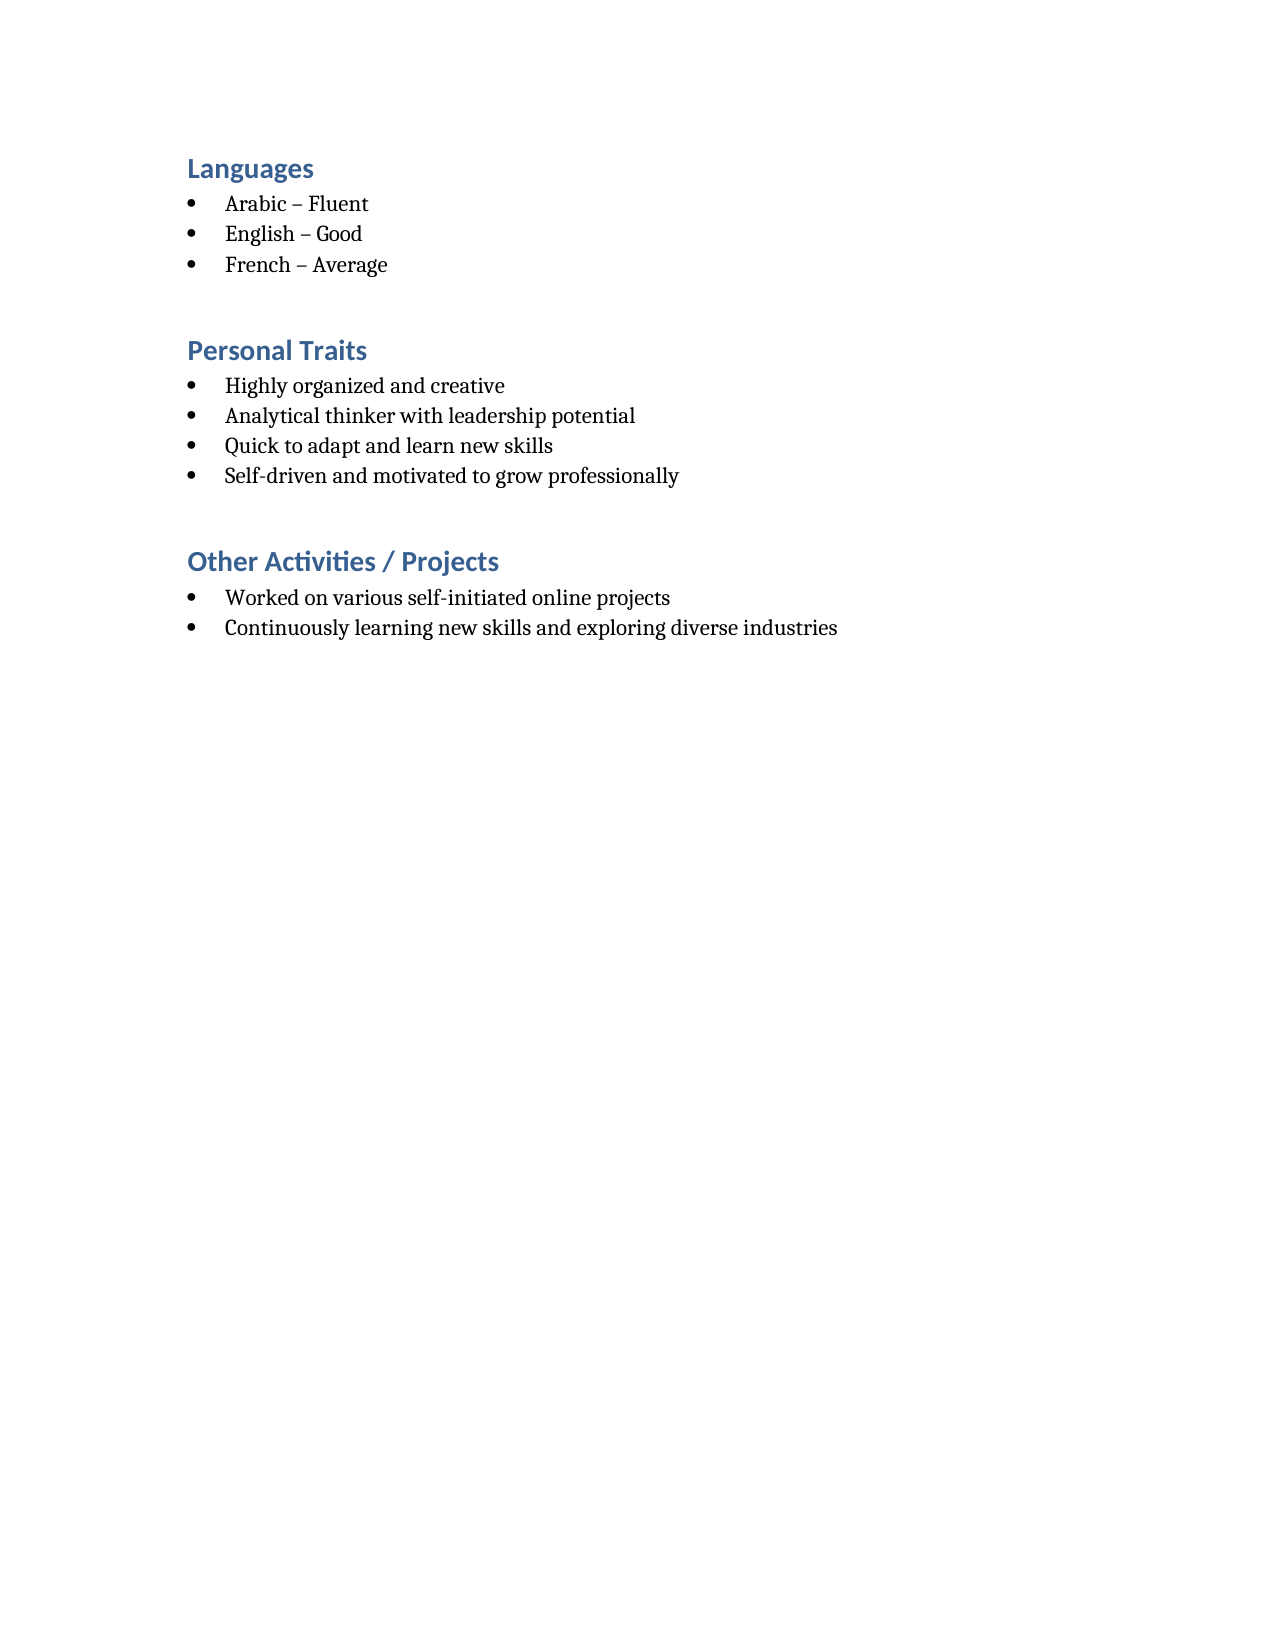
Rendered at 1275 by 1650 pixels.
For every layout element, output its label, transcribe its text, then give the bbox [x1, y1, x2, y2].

subtitle Languages [187, 150, 1087, 186]
list Self-driven and motivated to grow professionally [187, 463, 1087, 489]
list Continuously learning new skills and exploring diverse industries [187, 614, 1087, 641]
subtitle Personal Traits [187, 332, 1087, 367]
list Quick to adapt and learn new skills [187, 433, 1087, 459]
list Analytical thinker with leadership potential [187, 403, 1087, 429]
list Highly organized and creative [187, 372, 1087, 399]
list Arabic – Fluent [187, 191, 1087, 217]
list French – Average [187, 251, 1087, 278]
subtitle Other Activities / Projects [187, 543, 1087, 579]
list English – Good [187, 221, 1087, 247]
list Worked on various self-initiated online projects [187, 584, 1087, 611]
